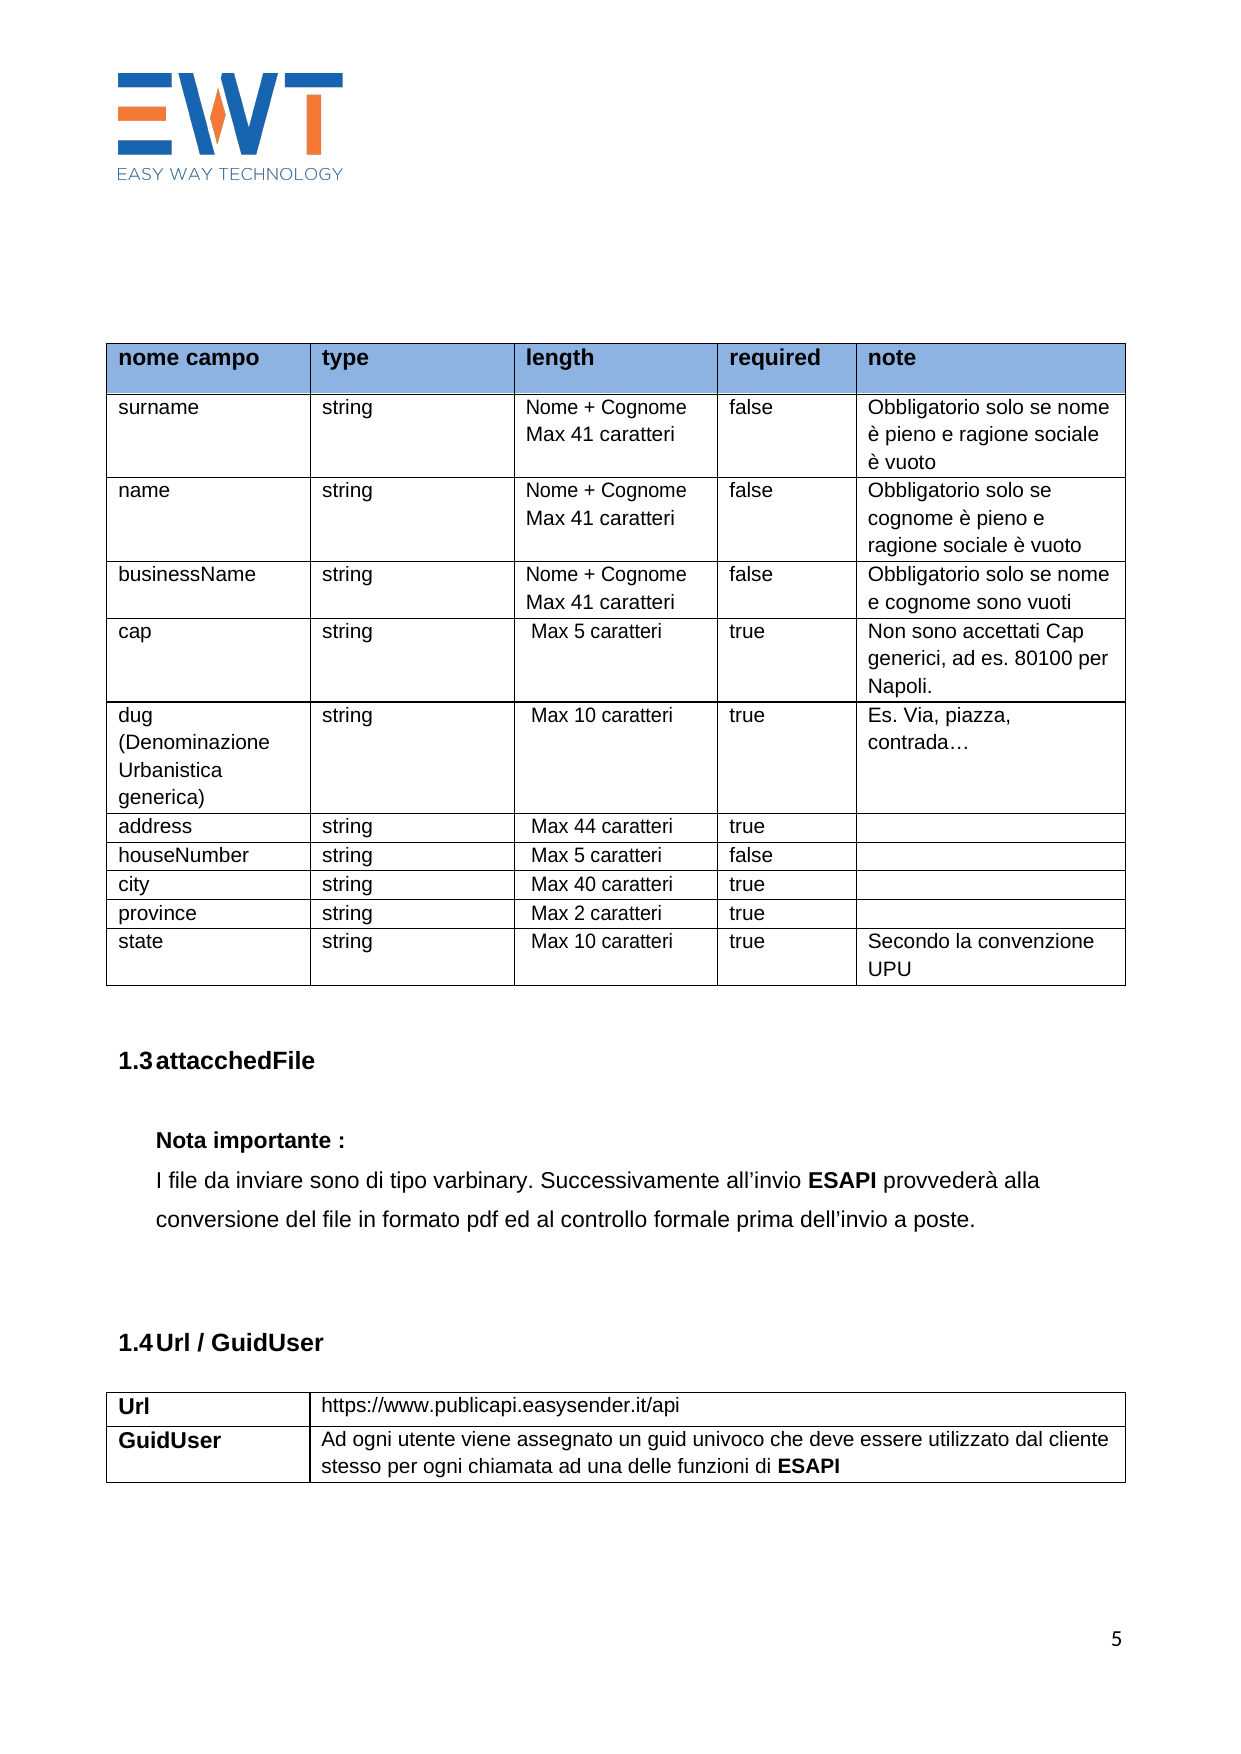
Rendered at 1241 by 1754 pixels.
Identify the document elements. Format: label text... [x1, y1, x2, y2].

table_cell Obbligatorio solo se cognome è pieno e ragione sociale è vuoto [857, 478, 1125, 561]
table_cell true [718, 871, 856, 899]
table_cell string [311, 703, 514, 813]
table_cell GuidUser [107, 1427, 309, 1482]
table_cell Max 40 caratteri [515, 871, 717, 899]
table_cell Nome + Cognome Max 41 caratteri [515, 562, 717, 617]
table_cell string [311, 814, 514, 842]
table_cell Secondo la convenzione UPU [857, 929, 1125, 984]
table_cell dug (Denominazione Urbanistica generica) [107, 703, 310, 813]
table_cell Max 44 caratteri [515, 814, 717, 842]
table_cell address [107, 814, 310, 842]
table_header length [515, 344, 717, 393]
table_cell string [311, 843, 514, 870]
table_cell state [107, 929, 310, 984]
table_cell Max 5 caratteri [515, 843, 717, 870]
table_cell province [107, 900, 310, 928]
table_cell [857, 871, 1125, 899]
table_cell string [311, 478, 514, 561]
table_cell houseNumber [107, 843, 310, 870]
table_cell true [718, 814, 856, 842]
table_cell Max 10 caratteri [515, 929, 717, 984]
table_cell Es. Via, piazza, contrada… [857, 703, 1125, 813]
table_cell Max 10 caratteri [515, 703, 717, 813]
table_cell [857, 900, 1125, 928]
table_cell [857, 843, 1125, 870]
table_cell city [107, 871, 310, 899]
table_cell false [718, 395, 856, 477]
table_header required [718, 344, 856, 393]
table_cell Nome + Cognome Max 41 caratteri [515, 395, 717, 477]
table_header nome campo [107, 344, 310, 393]
table_cell businessName [107, 562, 310, 617]
table_cell Obbligatorio solo se nome e cognome sono vuoti [857, 562, 1125, 617]
table_header https://www.publicapi.easysender.it/api [311, 1393, 1125, 1426]
table_cell string [311, 395, 514, 477]
table_cell Obbligatorio solo se nome è pieno e ragione sociale è vuoto [857, 395, 1125, 477]
table_cell Nome + Cognome Max 41 caratteri [515, 478, 717, 561]
table_cell Max 5 caratteri [515, 619, 717, 701]
table_cell false [718, 843, 856, 870]
table_cell surname [107, 395, 310, 477]
table_cell string [311, 871, 514, 899]
table_cell name [107, 478, 310, 561]
table_cell true [718, 619, 856, 701]
table_cell true [718, 703, 856, 813]
table_header type [311, 344, 514, 393]
table_header note [857, 344, 1125, 393]
table_cell Non sono accettati Cap generici, ad es. 80100 per Napoli. [857, 619, 1125, 701]
table_cell [857, 814, 1125, 842]
list Url / GuidUser [118, 1328, 1122, 1357]
table_cell false [718, 562, 856, 617]
table_header Url [107, 1393, 309, 1426]
table_cell string [311, 619, 514, 701]
table_cell true [718, 900, 856, 928]
table_cell Ad ogni utente viene assegnato un guid univoco che deve essere utilizzato dal cliente stesso per ogni chiamata ad una delle funzioni di ESAPI [311, 1427, 1125, 1482]
table_cell false [718, 478, 856, 561]
list attacchedFile Nota importante : I file da inviare sono di tipo varbinary. Successivamente all’invio ESAPI provvederà alla conversione del file in formato pdf ed al controllo formale prima dell’invio a poste. [118, 1046, 1122, 1314]
table_cell string [311, 562, 514, 617]
table_cell true [718, 929, 856, 984]
table_cell Max 2 caratteri [515, 900, 717, 928]
table_cell string [311, 900, 514, 928]
table_cell string [311, 929, 514, 984]
table_cell cap [107, 619, 310, 701]
picture [118, 73, 343, 180]
